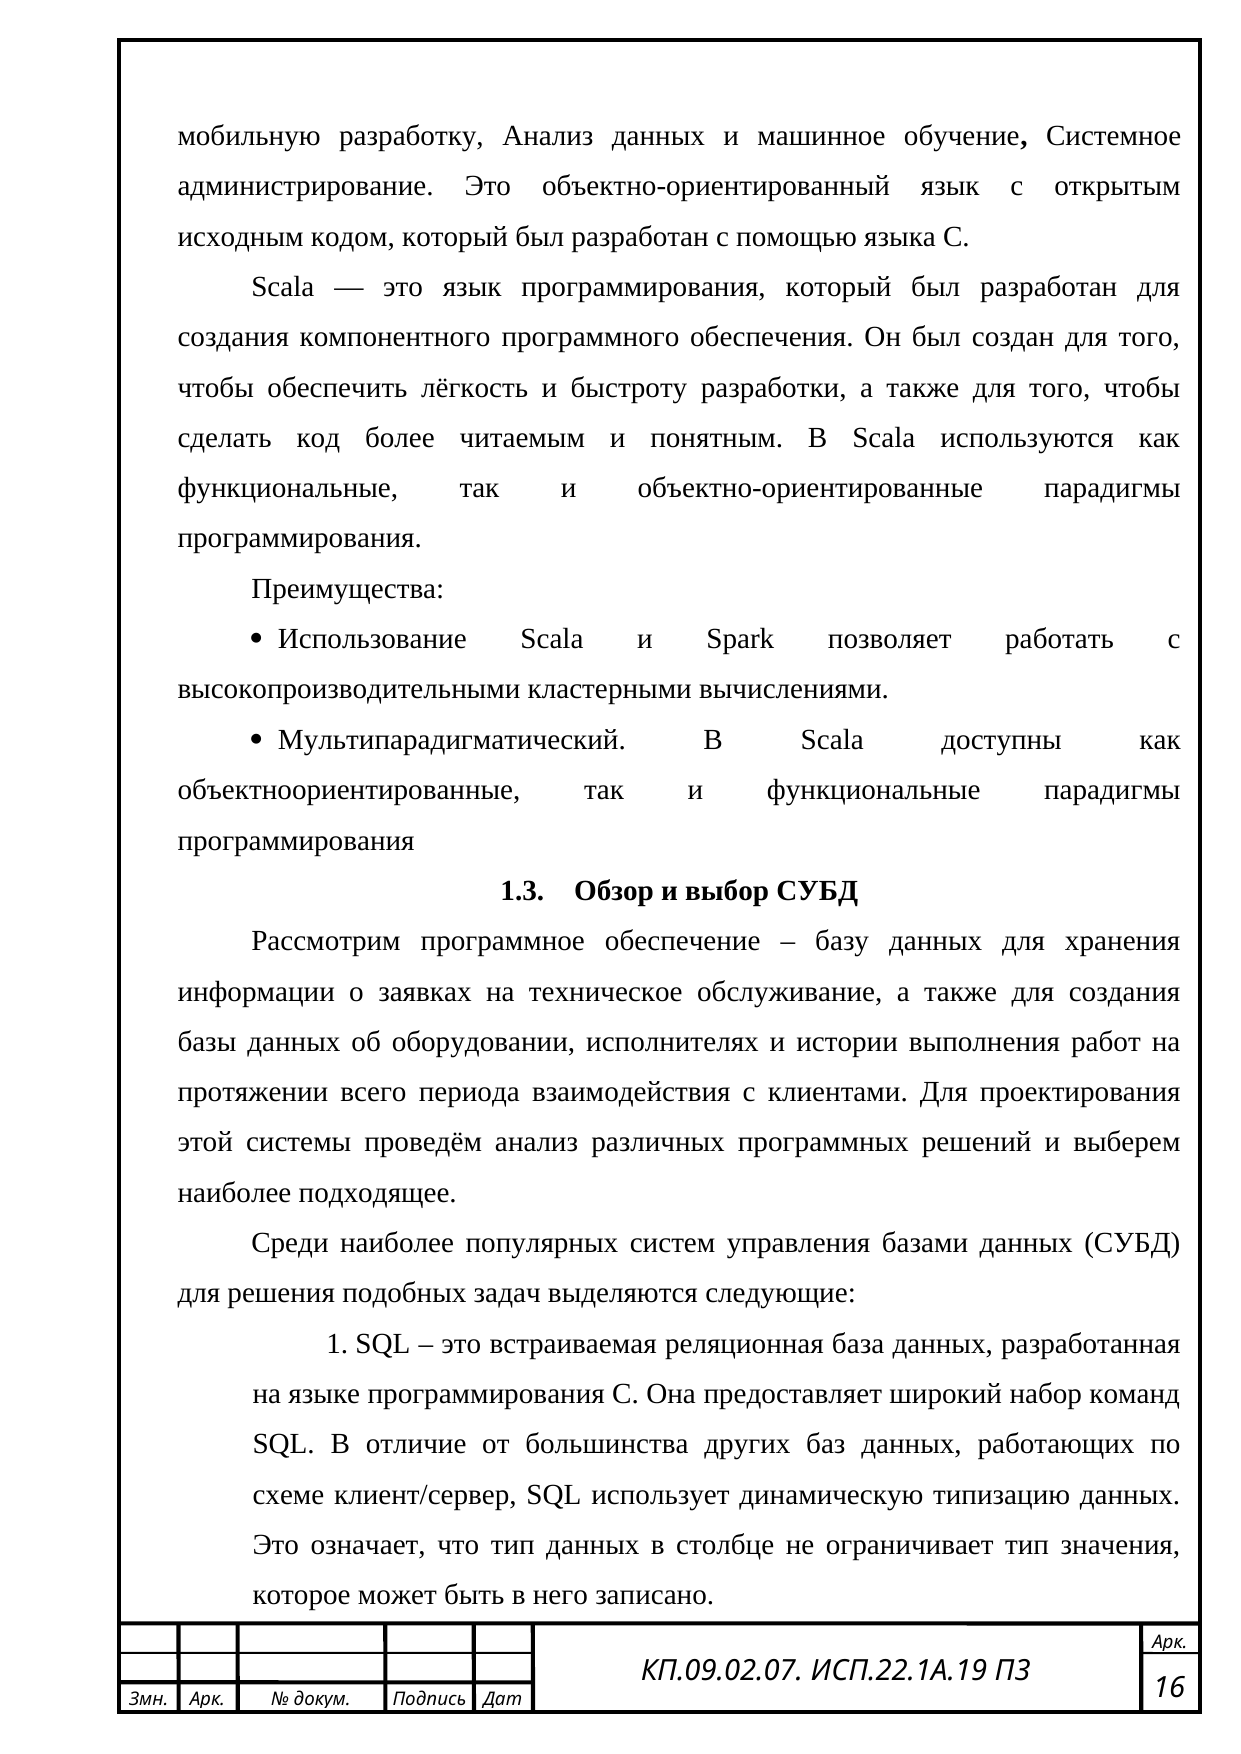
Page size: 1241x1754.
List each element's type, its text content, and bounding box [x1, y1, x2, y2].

text Рассмотрим программное обеспечение – базу данных для хранения информации о заявках на техническое обслуживание, а также для создания базы данных об оборудовании, исполнителях и истории выполнения работ на протяжении всего периода взаимодействия с клиентами. Для проектирования этой системы проведём анализ различных программных решений и выберем наиболее подходящее. [177, 923, 1181, 1208]
text Среди наиболее популярных систем управления базами данных (СУБД) для решения подобных задач выделяются следующие: [177, 1225, 1181, 1309]
list Обзор и выбор СУБД [177, 873, 1181, 907]
list Мультипарадигматический. В Scala доступны как объектноориентированные, так и функциональные парадигмы программирования [177, 722, 1181, 856]
text Scala — это язык программирования, который был разработан для создания компонентного программного обеспечения. Он был создан для того, чтобы обеспечить лёгкость и быстроту разработки, а также для того, чтобы сделать код более читаемым и понятным. В Scala используются как функциональные, так и объектно-ориентированные парадигмы программирования. [177, 269, 1181, 554]
list SQL – это встраиваемая реляционная база данных, разработанная на языке программирования C. Она предоставляет широкий набор команд SQL. В отличие от большинства других баз данных, работающих по схеме клиент/сервер, SQL использует динамическую типизацию данных. Это означает, что тип данных в столбце не ограничивает тип значения, которое может быть в него записано. [252, 1326, 1181, 1611]
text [177, 118, 1181, 252]
text Преимущества: [251, 571, 1181, 604]
list Использование Scala и Spark позволяет работать с высокопроизводительными кластерными вычислениями. [177, 621, 1181, 705]
